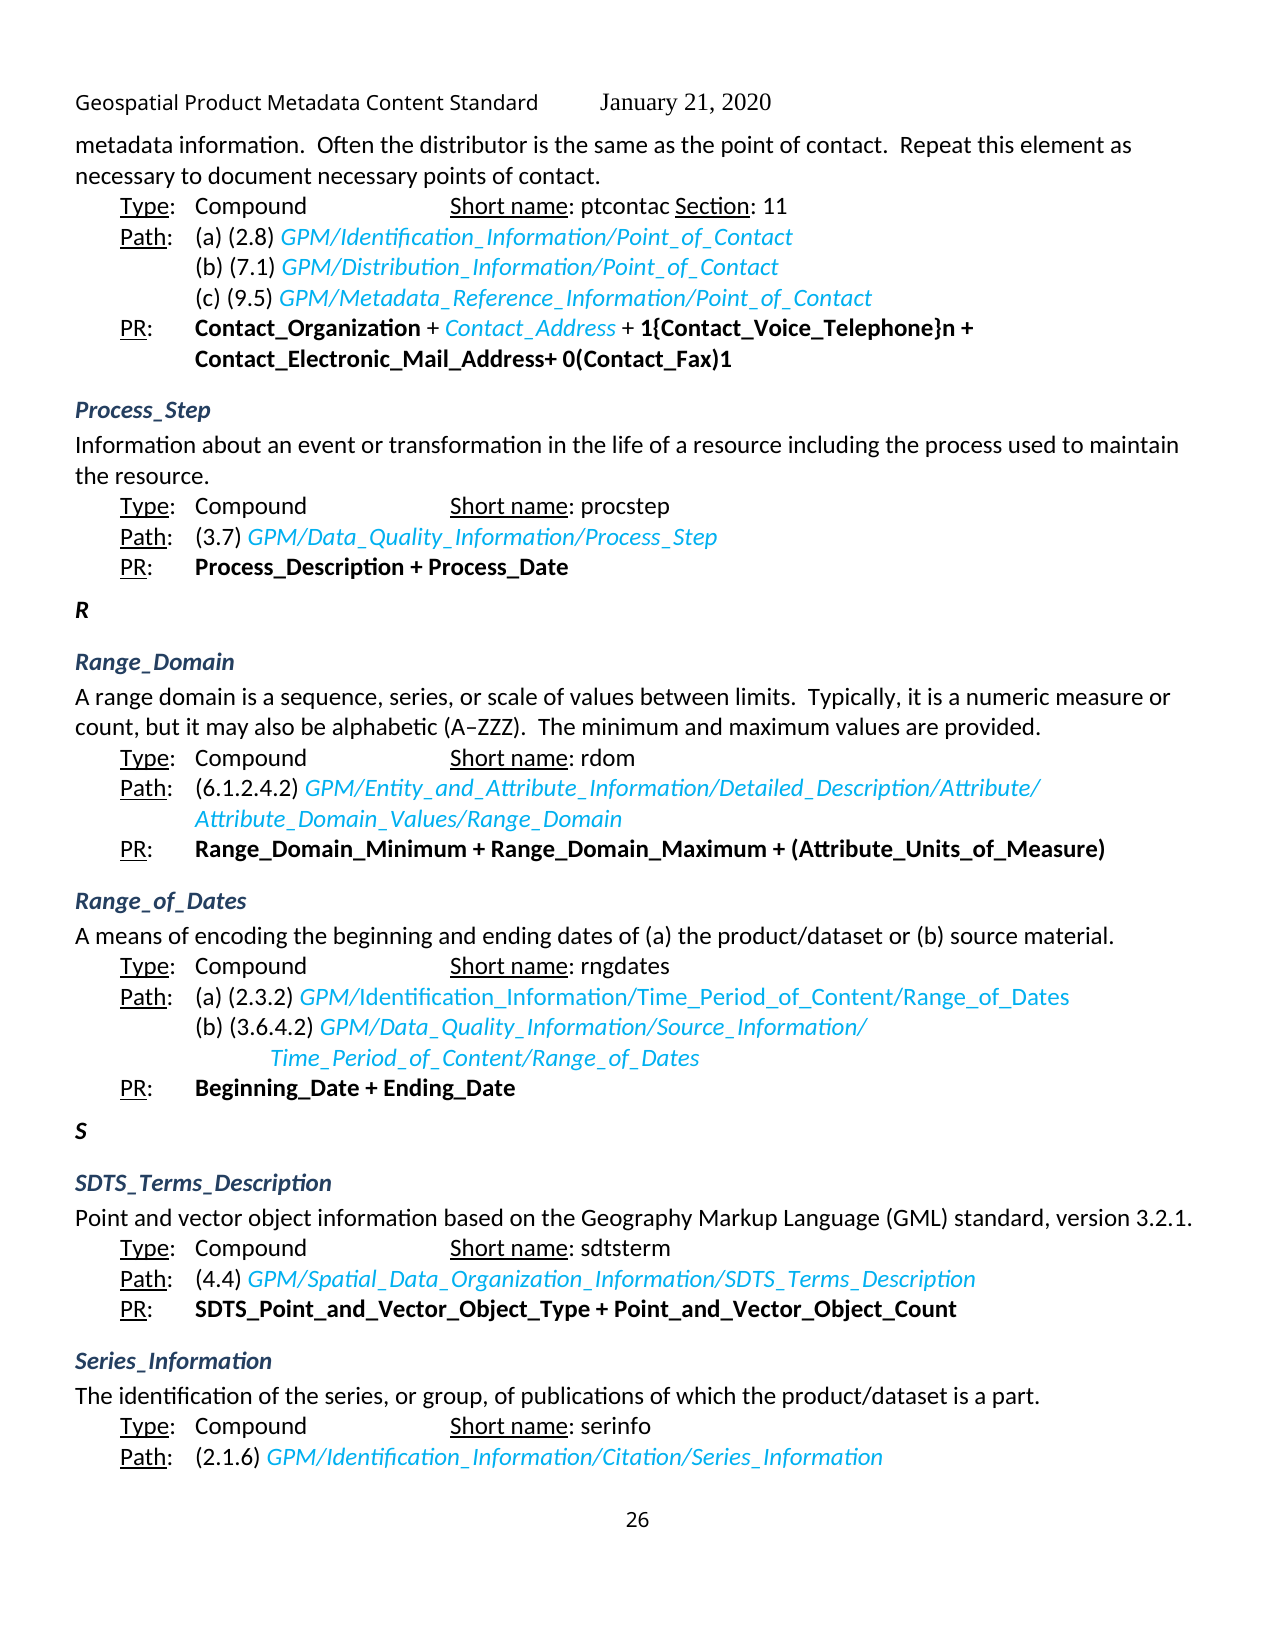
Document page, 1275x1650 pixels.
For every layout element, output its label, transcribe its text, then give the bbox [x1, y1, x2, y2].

text Path: (6.1.2.4.2) GPM/Entity_and_Attribute_Information/Detailed_Description/Attribute/ Attribute_Domain_Values/Range_Domain [120, 772, 1200, 833]
text Path: (4.4) GPM/Spatial_Data_Organization_Information/SDTS_Terms_Description [120, 1263, 1200, 1293]
text Path: (3.7) GPM/Data_Quality_Information/Process_Step [120, 521, 1200, 552]
subtitle S [75, 1116, 1200, 1146]
subtitle Process_Step [75, 394, 1200, 425]
subtitle Range_Domain [75, 646, 1200, 676]
text Type: Compound Short name: serinfo [120, 1410, 1200, 1441]
text Point and vector object information based on the Geography Markup Language (GML) standard, version 3.2.1. [75, 1202, 1200, 1232]
text PR: Beginning_Date + Ending_Date [120, 1072, 1200, 1103]
text PR: Range_Domain_Minimum + Range_Domain_Maximum + (Attribute_Units_of_Measure) [120, 833, 1200, 864]
subtitle Range_of_Dates [75, 885, 1200, 915]
text Information about an event or transformation in the life of a resource including the process used to maintain the resource. [75, 429, 1200, 491]
subtitle SDTS_Terms_Description [75, 1167, 1200, 1197]
text PR: SDTS_Point_and_Vector_Object_Type + Point_and_Vector_Object_Count [120, 1293, 1200, 1324]
text Type: Compound Short name: sdtsterm [120, 1232, 1200, 1263]
text Type: Compound Short name: ptcontac Section: 11 [120, 191, 1200, 221]
text The identification of the series, or group, of publications of which the product/dataset is a part. [75, 1380, 1200, 1410]
subtitle R [75, 594, 1200, 625]
text A means of encoding the beginning and ending dates of (a) the product/dataset or (b) source material. [75, 920, 1200, 950]
text A range domain is a sequence, series, or scale of values between limits. Typically, it is a numeric measure or count, but it may also be alphabetic (A–ZZZ). The minimum and maximum values are provided. [75, 681, 1200, 742]
subtitle Series_Information [75, 1345, 1200, 1375]
text (c) (9.5) GPM/Metadata_Reference_Information/Point_of_Contact [195, 282, 1200, 313]
text Type: Compound Short name: procstep [120, 491, 1200, 521]
text (b) (3.6.4.2) GPM/Data_Quality_Information/Source_Information/ Time_Period_of_Content/Range_of_Dates [195, 1011, 1200, 1072]
text Path: (a) (2.8) GPM/Identification_Information/Point_of_Contact [120, 221, 1200, 252]
text PR: Contact_Organization + Contact_Address + 1{Contact_Voice_Telephone}n + Contact_Electronic_Mail_Address+ 0(Contact_Fax)1 [120, 313, 1200, 374]
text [75, 129, 1200, 191]
text Type: Compound Short name: rdom [120, 742, 1200, 772]
text PR: Process_Description + Process_Date [120, 552, 1200, 582]
text (b) (7.1) GPM/Distribution_Information/Point_of_Contact [195, 252, 1200, 282]
text Type: Compound Short name: rngdates [120, 950, 1200, 981]
text Path: (a) (2.3.2) GPM/Identification_Information/Time_Period_of_Content/Range_of_Dates [120, 981, 1200, 1011]
text Path: (2.1.6) GPM/Identification_Information/Citation/Series_Information [120, 1441, 1200, 1471]
